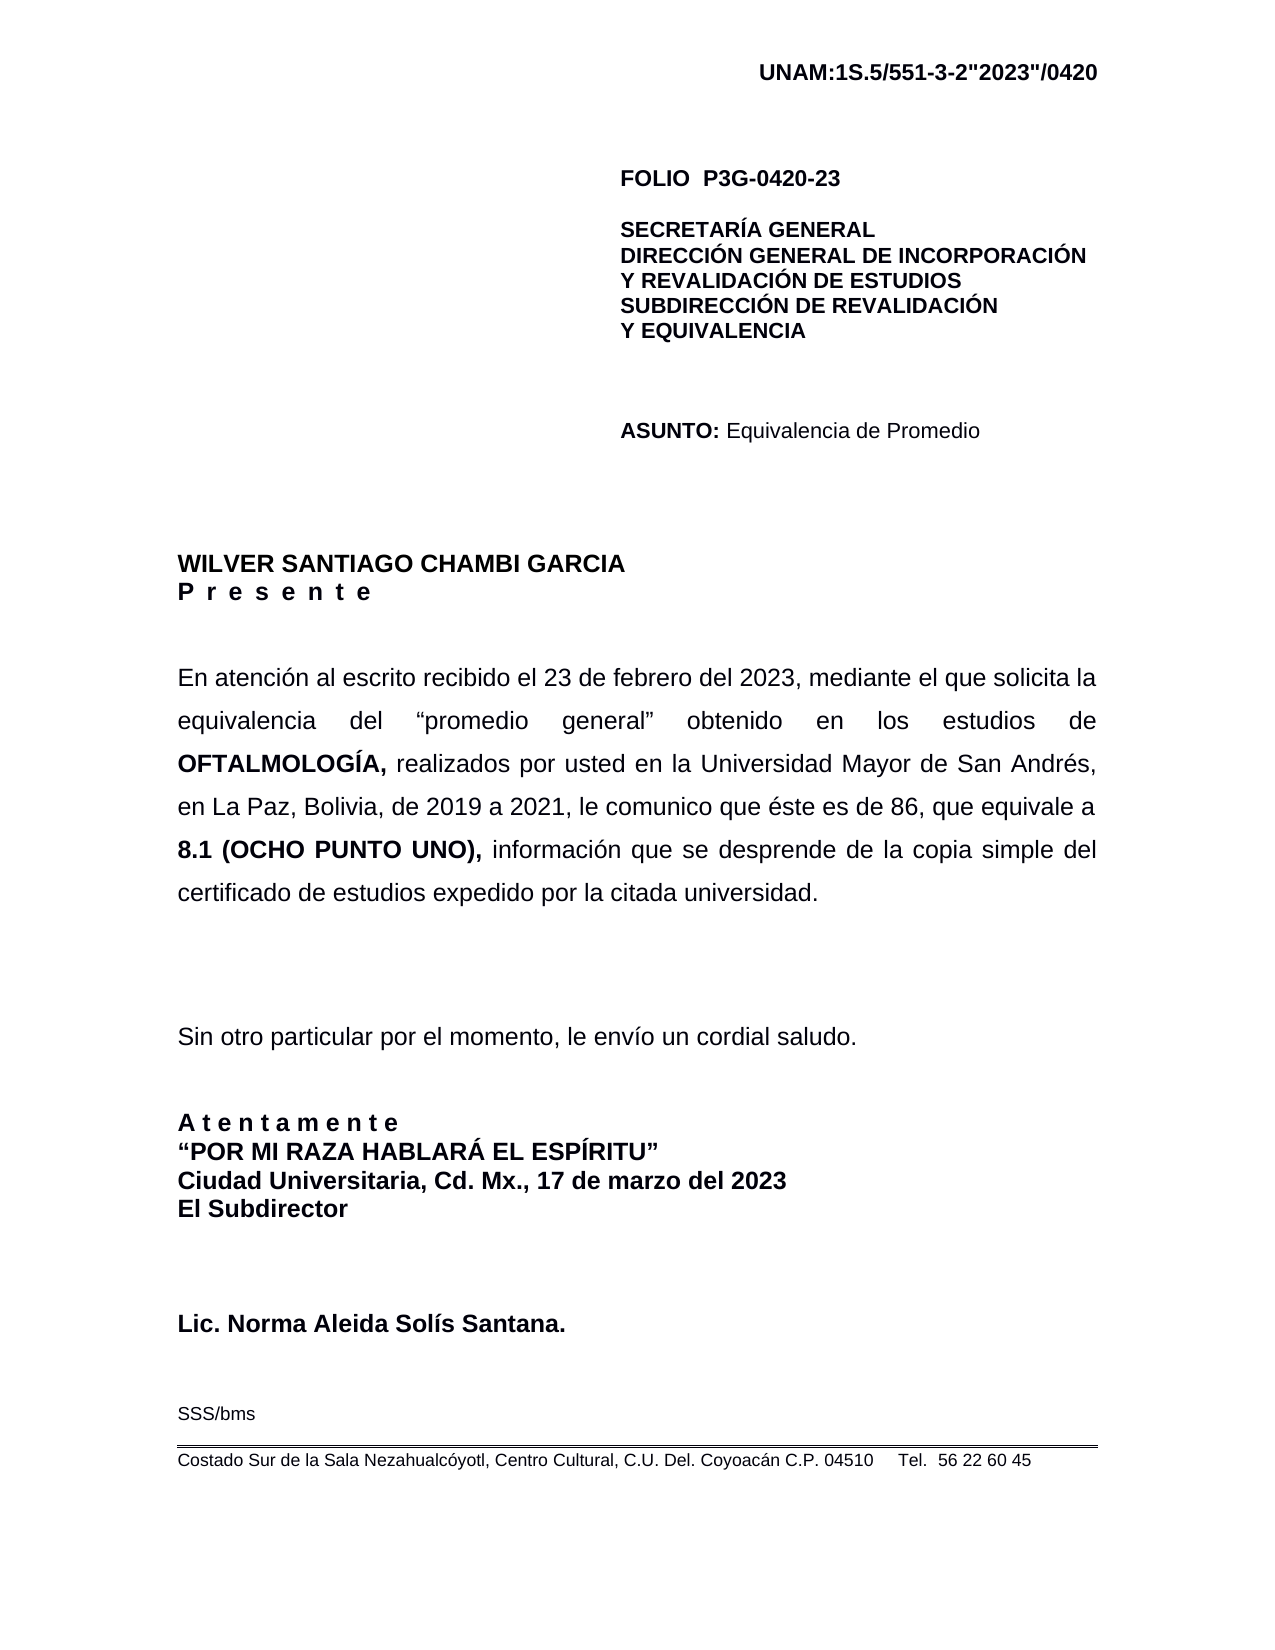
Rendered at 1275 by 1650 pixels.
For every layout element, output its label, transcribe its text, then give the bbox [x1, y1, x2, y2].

text Presente [177, 577, 1098, 606]
text SECRETARÍA GENERAL [620, 217, 1098, 242]
text Y EQUIVALENCIA [620, 318, 1098, 343]
text Y REVALIDACIÓN DE ESTUDIOS [620, 268, 1098, 293]
text DIRECCIÓN GENERAL DE INCORPORACIÓN [620, 242, 1098, 268]
text ASUNTO: Equivalencia de Promedio [620, 418, 1098, 443]
text Sin otro particular por el momento, le envío un cordial saludo. [177, 1022, 1092, 1051]
text “POR MI RAZA HABLARÁ EL ESPÍRITU” [177, 1137, 1093, 1166]
text Lic. Norma Aleida Solís Santana. [177, 1309, 1098, 1338]
text En atención al escrito recibido el 23 de febrero del 2023, mediante el que solicita la equivalencia del “promedio general” obtenido en los estudios de OFTALMOLOGÍA, realizados por usted en la Universidad Mayor de San Andrés, en La Paz, Bolivia, de 2019 a 2021, le comunico que éste es de 86, que equivale a 8.1 (OCHO PUNTO UNO), información que se desprende de la copia simple del certificado de estudios expedido por la citada universidad. [177, 662, 1098, 907]
subtitle A t e n t a m e n t e [177, 1108, 1093, 1137]
text WILVER SANTIAGO CHAMBI GARCIA [177, 549, 1098, 577]
text SSS/bms [177, 1403, 1098, 1424]
text Costado Sur de la Sala Nezahualcóyotl, Centro Cultural, C.U. Del. Coyoacán C.P. 04510 Tel. 56 22 60 45 [177, 1448, 1098, 1470]
text Ciudad Universitaria, Cd. Mx., 17 de marzo del 2023 [177, 1166, 1093, 1194]
text FOLIO P3G-0420-23 [620, 164, 1098, 191]
subtitle El Subdirector [177, 1194, 1093, 1223]
text SUBDIRECCIÓN DE REVALIDACIÓN [620, 293, 1098, 318]
text UNAM:1S.5/551-3-2"2023"/0420 [646, 59, 1098, 86]
